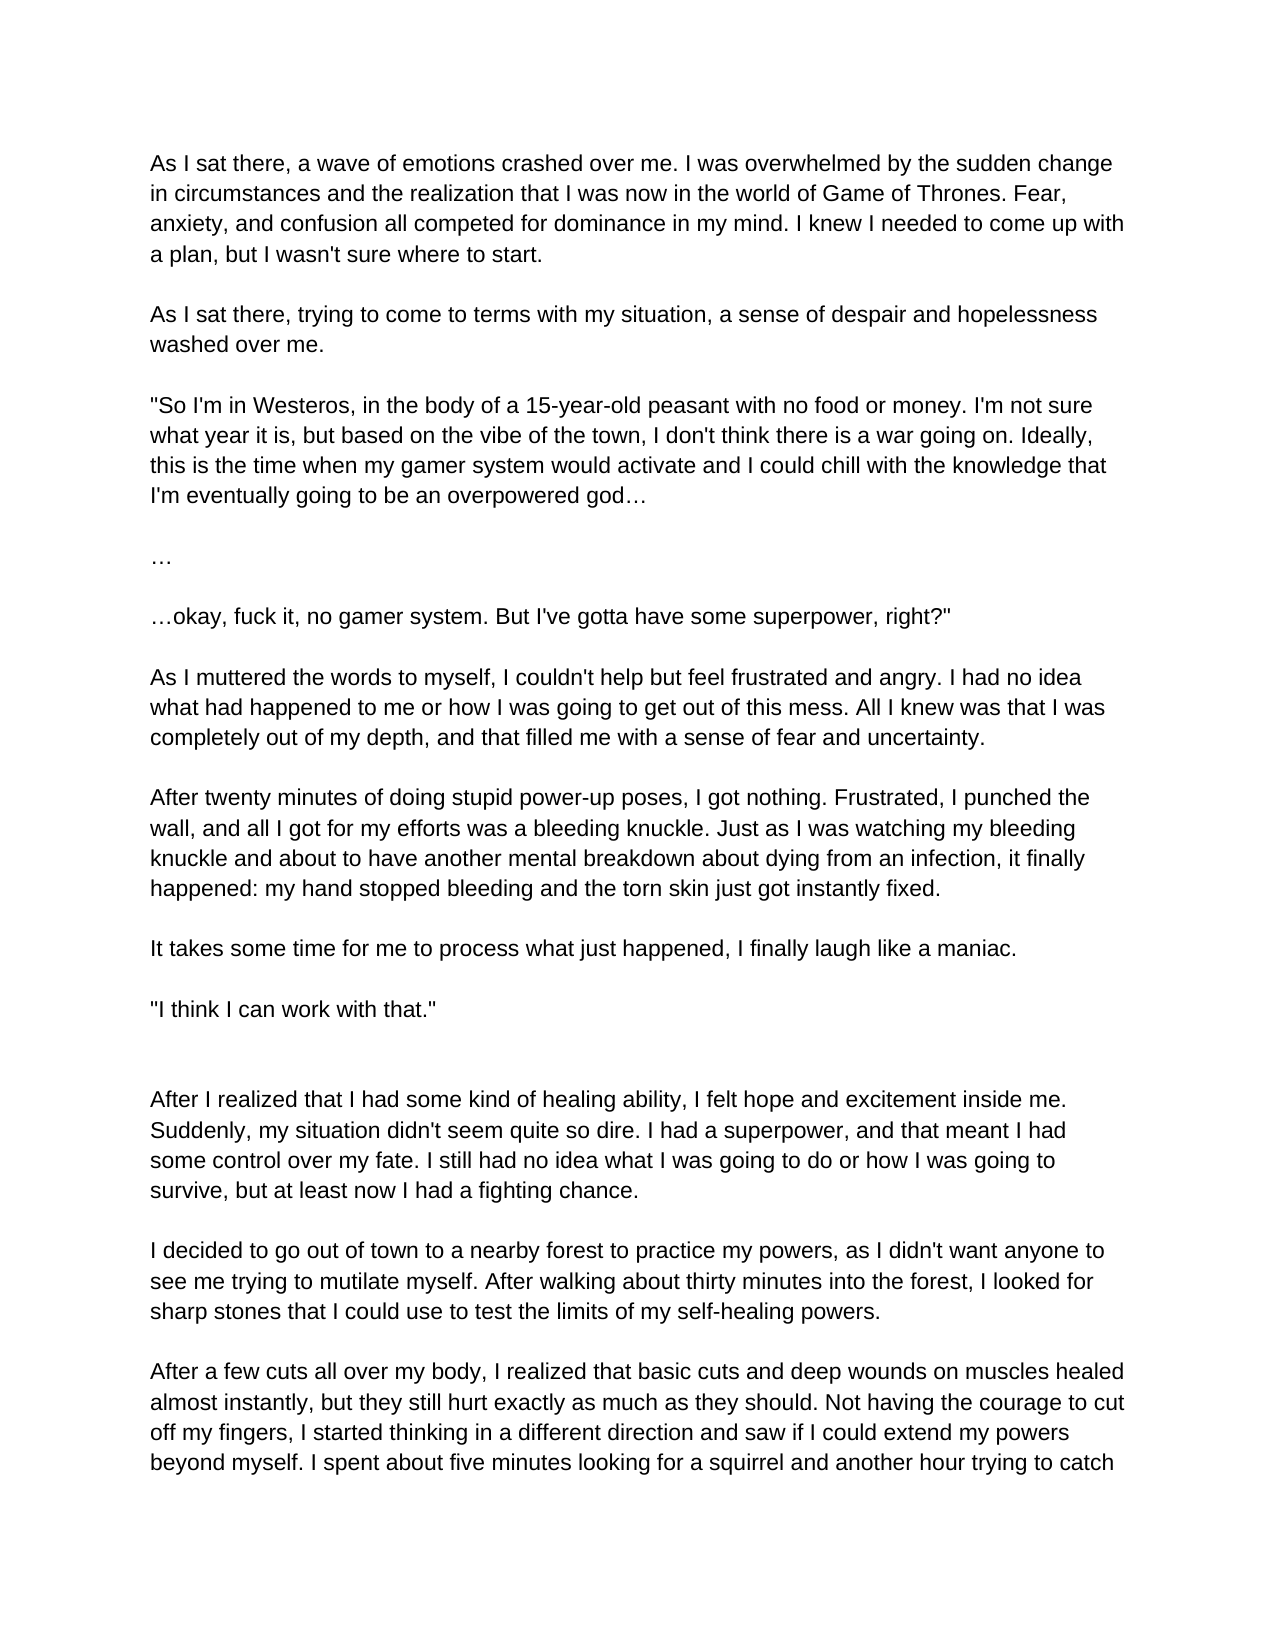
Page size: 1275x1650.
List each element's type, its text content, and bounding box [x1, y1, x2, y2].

text As I muttered the words to myself, I couldn't help but feel frustrated and angry. I had no idea what had happened to me or how I was going to get out of this mess. All I knew was that I was completely out of my depth, and that filled me with a sense of fear and uncertainty. [150, 663, 1125, 750]
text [150, 1358, 1125, 1475]
text As I sat there, a wave of emotions crashed over me. I was overwhelmed by the sudden change in circumstances and the realization that I was now in the world of Game of Thrones. Fear, anxiety, and confusion all competed for dominance in my mind. I knew I needed to come up with a plan, but I wasn't sure where to start. [150, 150, 1125, 267]
text …okay, fuck it, no gamer system. But I've gotta have some superpower, right?" [150, 603, 1125, 629]
text After I realized that I had some kind of healing ability, I felt hope and excitement inside me. Suddenly, my situation didn't seem quite so dire. I had a superpower, and that meant I had some control over my fate. I still had no idea what I was going to do or how I was going to survive, but at least now I had a fighting chance. [150, 1086, 1125, 1203]
text As I sat there, trying to come to terms with my situation, a sense of despair and hopelessness washed over me. [150, 301, 1125, 358]
text "I think I can work with that." [150, 996, 1125, 1022]
text … [150, 543, 1125, 569]
text After twenty minutes of doing stupid power-up poses, I got nothing. Frustrated, I punched the wall, and all I got for my efforts was a bleeding knuckle. Just as I was watching my bleeding knuckle and about to have another mental breakdown about dying from an infection, it finally happened: my hand stopped bleeding and the torn skin just got instantly fixed. [150, 784, 1125, 901]
text It takes some time for me to process what just happened, I finally laugh like a maniac. [150, 935, 1125, 962]
text I decided to go out of town to a nearby forest to practice my powers, as I didn't want anyone to see me trying to mutilate myself. After walking about thirty minutes into the forest, I looked for sharp stones that I could use to test the limits of my self-healing powers. [150, 1237, 1125, 1324]
text "So I'm in Westeros, in the body of a 15-year-old peasant with no food or money. I'm not sure what year it is, but based on the vibe of the town, I don't think there is a war going on. Ideally, this is the time when my gamer system would activate and I could chill with the knowledge that I'm eventually going to be an overpowered god… [150, 392, 1125, 509]
